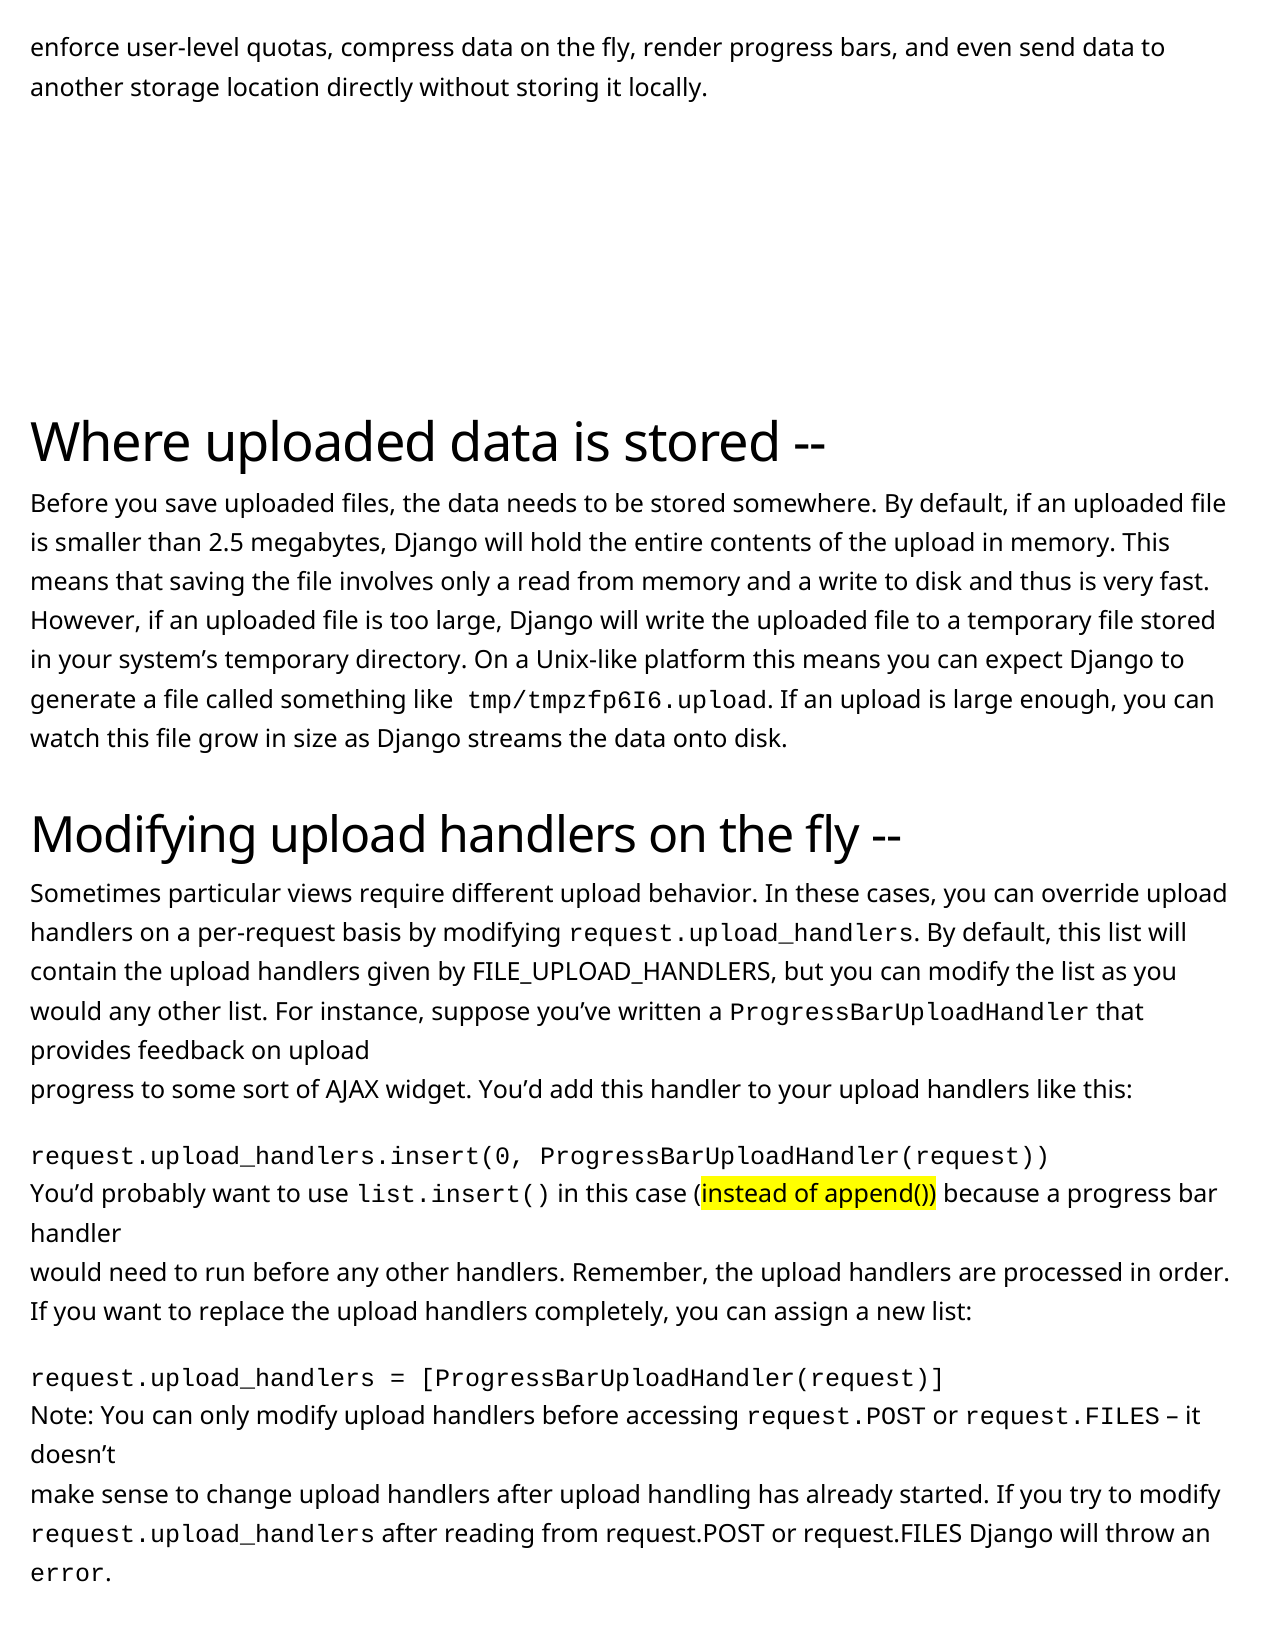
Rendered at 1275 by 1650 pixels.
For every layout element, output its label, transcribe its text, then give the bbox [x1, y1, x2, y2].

text request.upload_handlers.insert(0, ProgressBarUploadHandler(request)) [30, 1143, 1245, 1172]
text If you want to replace the upload handlers completely, you can assign a new list: [30, 1293, 1245, 1328]
text request.upload_handlers after reading from request.POST or request.FILES Django will throw an error. [30, 1515, 1245, 1589]
text would need to run before any other handlers. Remember, the upload handlers are processed in order. [30, 1254, 1245, 1288]
title Where uploaded data is stored -- [30, 403, 1245, 477]
text Before you save uploaded files, the data needs to be stored somewhere. By default, if an uploaded file is smaller than 2.5 megabytes, Django will hold the entire contents of the upload in memory. This means that saving the file involves only a read from memory and a write to disk and thus is very fast. However, if an uploaded file is too large, Django will write the uploaded file to a temporary file stored in your system’s temporary directory. On a Unix-like platform this means you can expect Django to generate a file called something like tmp/tmpzfp6I6.upload. If an upload is large enough, you can watch this file grow in size as Django streams the data onto disk. [30, 485, 1245, 794]
text request.upload_handlers = [ProgressBarUploadHandler(request)] [30, 1365, 1245, 1393]
text make sense to change upload handlers after upload handling has already started. If you try to modify [30, 1476, 1245, 1510]
text You’d probably want to use list.insert() in this case (instead of append()) because a progress bar handler [30, 1176, 1245, 1249]
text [30, 30, 1245, 103]
text Note: You can only modify upload handlers before accessing request.POST or request.FILES – it doesn’t [30, 1398, 1245, 1471]
text progress to some sort of AJAX widget. You’d add this handler to your upload handlers like this: [30, 1072, 1245, 1106]
title Modifying upload handlers on the fly -- [30, 799, 1245, 867]
text Sometimes particular views require different upload behavior. In these cases, you can override upload handlers on a per-request basis by modifying request.upload_handlers. By default, this list will contain the upload handlers given by FILE_UPLOAD_HANDLERS, but you can modify the list as you would any other list. For instance, suppose you’ve written a ProgressBarUploadHandler that provides feedback on upload [30, 875, 1245, 1067]
